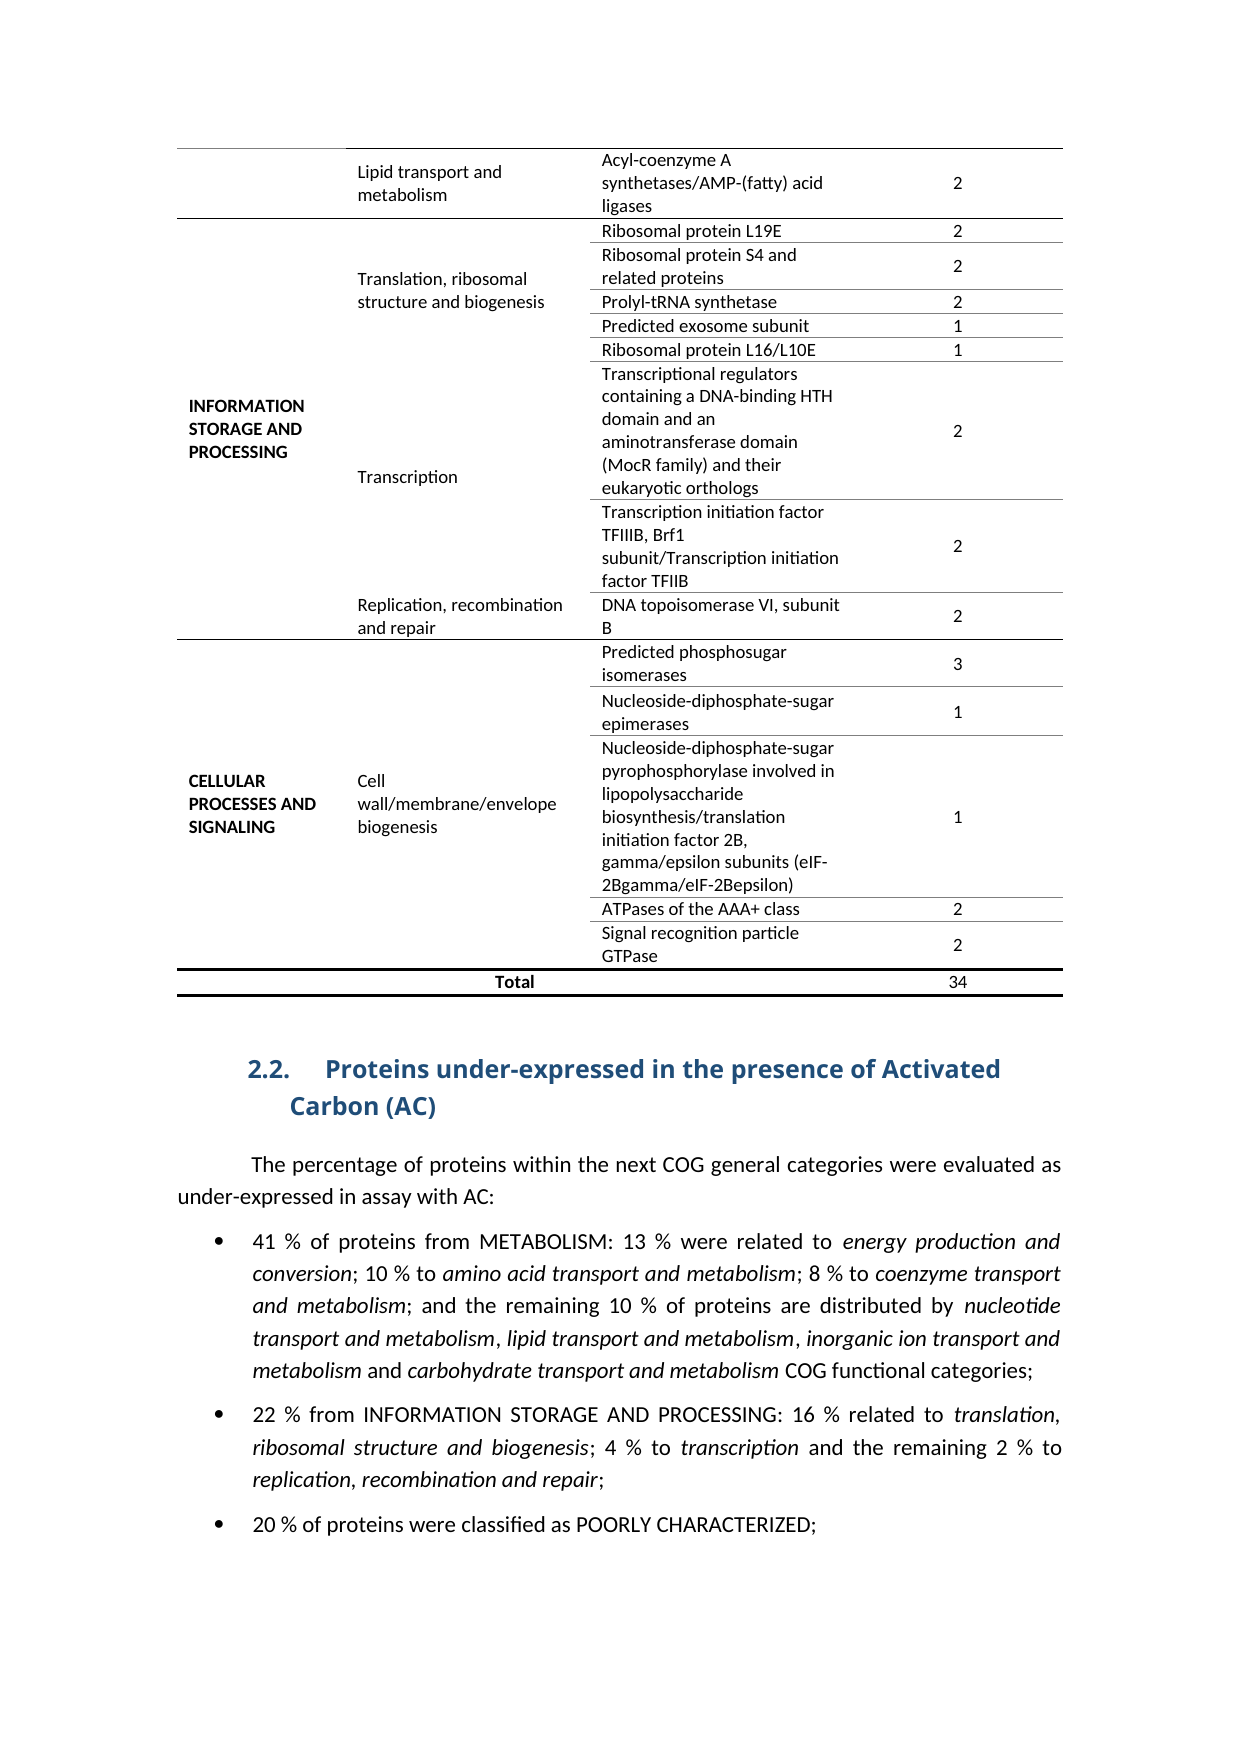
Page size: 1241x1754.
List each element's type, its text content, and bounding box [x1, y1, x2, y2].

table_cell Total [177, 971, 852, 993]
table_cell Predicted exosome subunit [590, 314, 852, 337]
table_cell Ribosomal protein S4 and related proteins [590, 243, 852, 289]
table_cell 2 [852, 290, 1063, 313]
table_cell Ribosomal protein L19E [590, 219, 852, 242]
table_cell 3 [852, 640, 1063, 686]
table_cell 2 [852, 149, 1063, 217]
table_cell Replication, recombination and repair [346, 592, 590, 639]
table_cell 2 [852, 898, 1063, 921]
table_cell INFORMATION STORAGE AND PROCESSING [177, 219, 346, 639]
table_cell 2 [852, 362, 1063, 499]
table_cell Cell wall/membrane/envelope biogenesis [346, 640, 590, 967]
table_cell Nucleoside-diphosphate-sugar epimerases [590, 687, 852, 735]
list 20 % of proteins were classified as POORLY CHARACTERIZED; [215, 1510, 1063, 1538]
table_cell CELLULAR PROCESSES AND SIGNALING [177, 640, 346, 967]
table_cell Prolyl-tRNA synthetase [590, 290, 852, 313]
table_cell 2 [852, 500, 1063, 592]
table_cell 34 [852, 971, 1063, 993]
table_cell 1 [852, 314, 1063, 337]
table_cell 1 [852, 338, 1063, 361]
table_cell ATPases of the AAA+ class [590, 898, 852, 921]
table_cell Transcription [346, 361, 590, 592]
table_cell Transcription initiation factor TFIIIB, Brf1 subunit/Transcription initiation factor TFIIB [590, 500, 852, 592]
table_cell Signal recognition particle GTPase [590, 922, 852, 967]
table_cell 2 [852, 219, 1063, 242]
text The percentage of proteins within the next COG general categories were evaluated as under-expressed in assay with AC: [177, 1150, 1063, 1211]
table_cell Predicted phosphosugar isomerases [590, 640, 852, 686]
table_cell 1 [852, 687, 1063, 735]
table_cell Translation, ribosomal structure and biogenesis [346, 219, 590, 361]
table_cell DNA topoisomerase VI, subunit B [590, 593, 852, 639]
subtitle Proteins under-expressed in the presence of Activated Carbon (AC) [247, 1052, 1063, 1123]
table_cell Nucleoside-diphosphate-sugar pyrophosphorylase involved in lipopolysaccharide biosynthesis/translation initiation factor 2B, gamma/epsilon subunits (eIF-2Bgamma/eIF-2Bepsilon) [590, 736, 852, 897]
table_cell 2 [852, 593, 1063, 639]
table_cell 2 [852, 243, 1063, 289]
table_cell 2 [852, 922, 1063, 967]
table_cell Lipid transport and metabolism [346, 149, 590, 217]
table_cell 1 [852, 736, 1063, 897]
list 22 % from INFORMATION STORAGE AND PROCESSING: 16 % related to translation, ribosomal structure and biogenesis; 4 % to transcription and the remaining 2 % to replication, recombination and repair; [215, 1401, 1063, 1493]
table_cell Ribosomal protein L16/L10E [590, 338, 852, 361]
table_cell Transcriptional regulators containing a DNA-binding HTH domain and an aminotransferase domain (MocR family) and their eukaryotic orthologs [590, 362, 852, 499]
list 41 % of proteins from METABOLISM: 13 % were related to energy production and conversion; 10 % to amino acid transport and metabolism; 8 % to coenzyme transport and metabolism; and the remaining 10 % of proteins are distributed by nucleotide transport and metabolism, lipid transport and metabolism, inorganic ion transport and metabolism and carbohydrate transport and metabolism COG functional categories; [215, 1227, 1063, 1384]
table_cell Acyl-coenzyme A synthetases/AMP-(fatty) acid ligases [590, 149, 852, 217]
